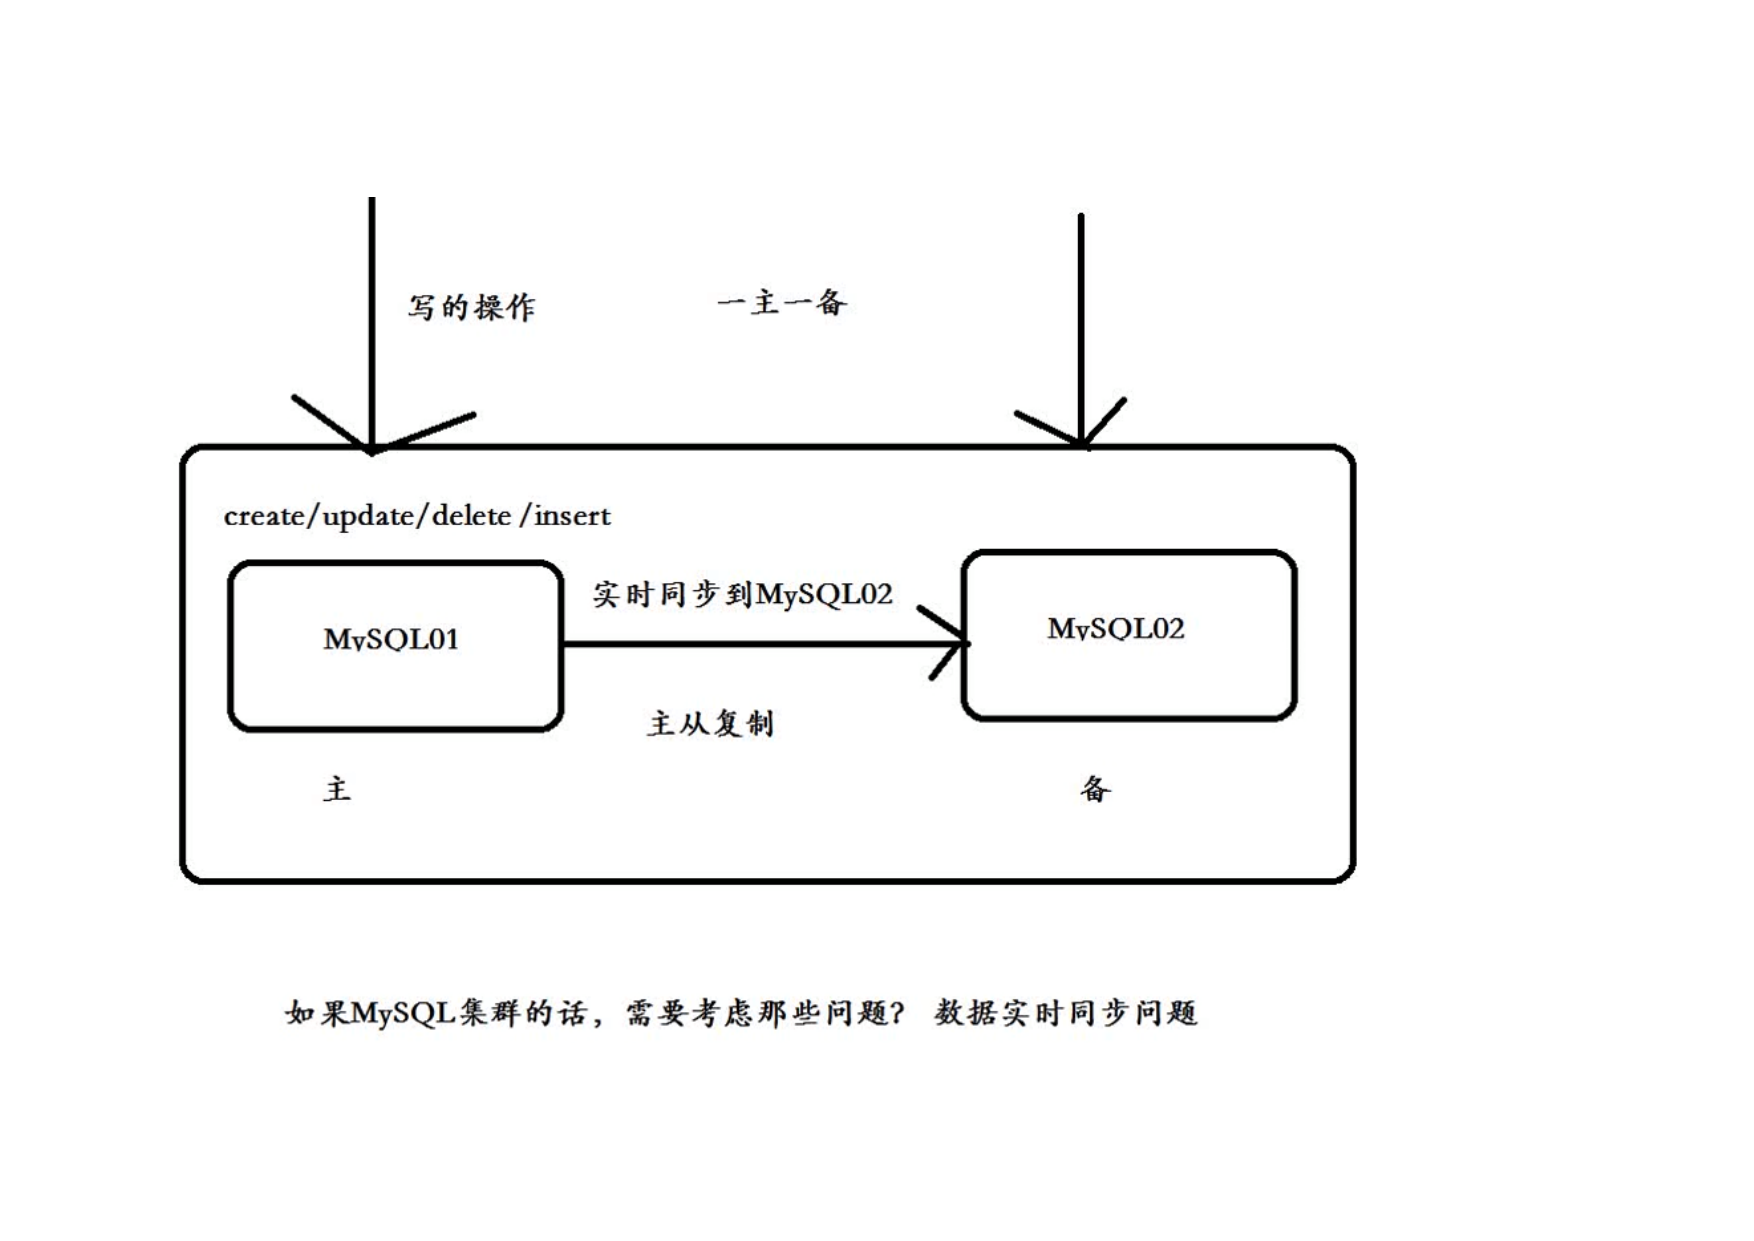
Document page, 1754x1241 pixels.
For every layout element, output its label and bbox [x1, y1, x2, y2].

picture [150, 197, 1475, 1043]
